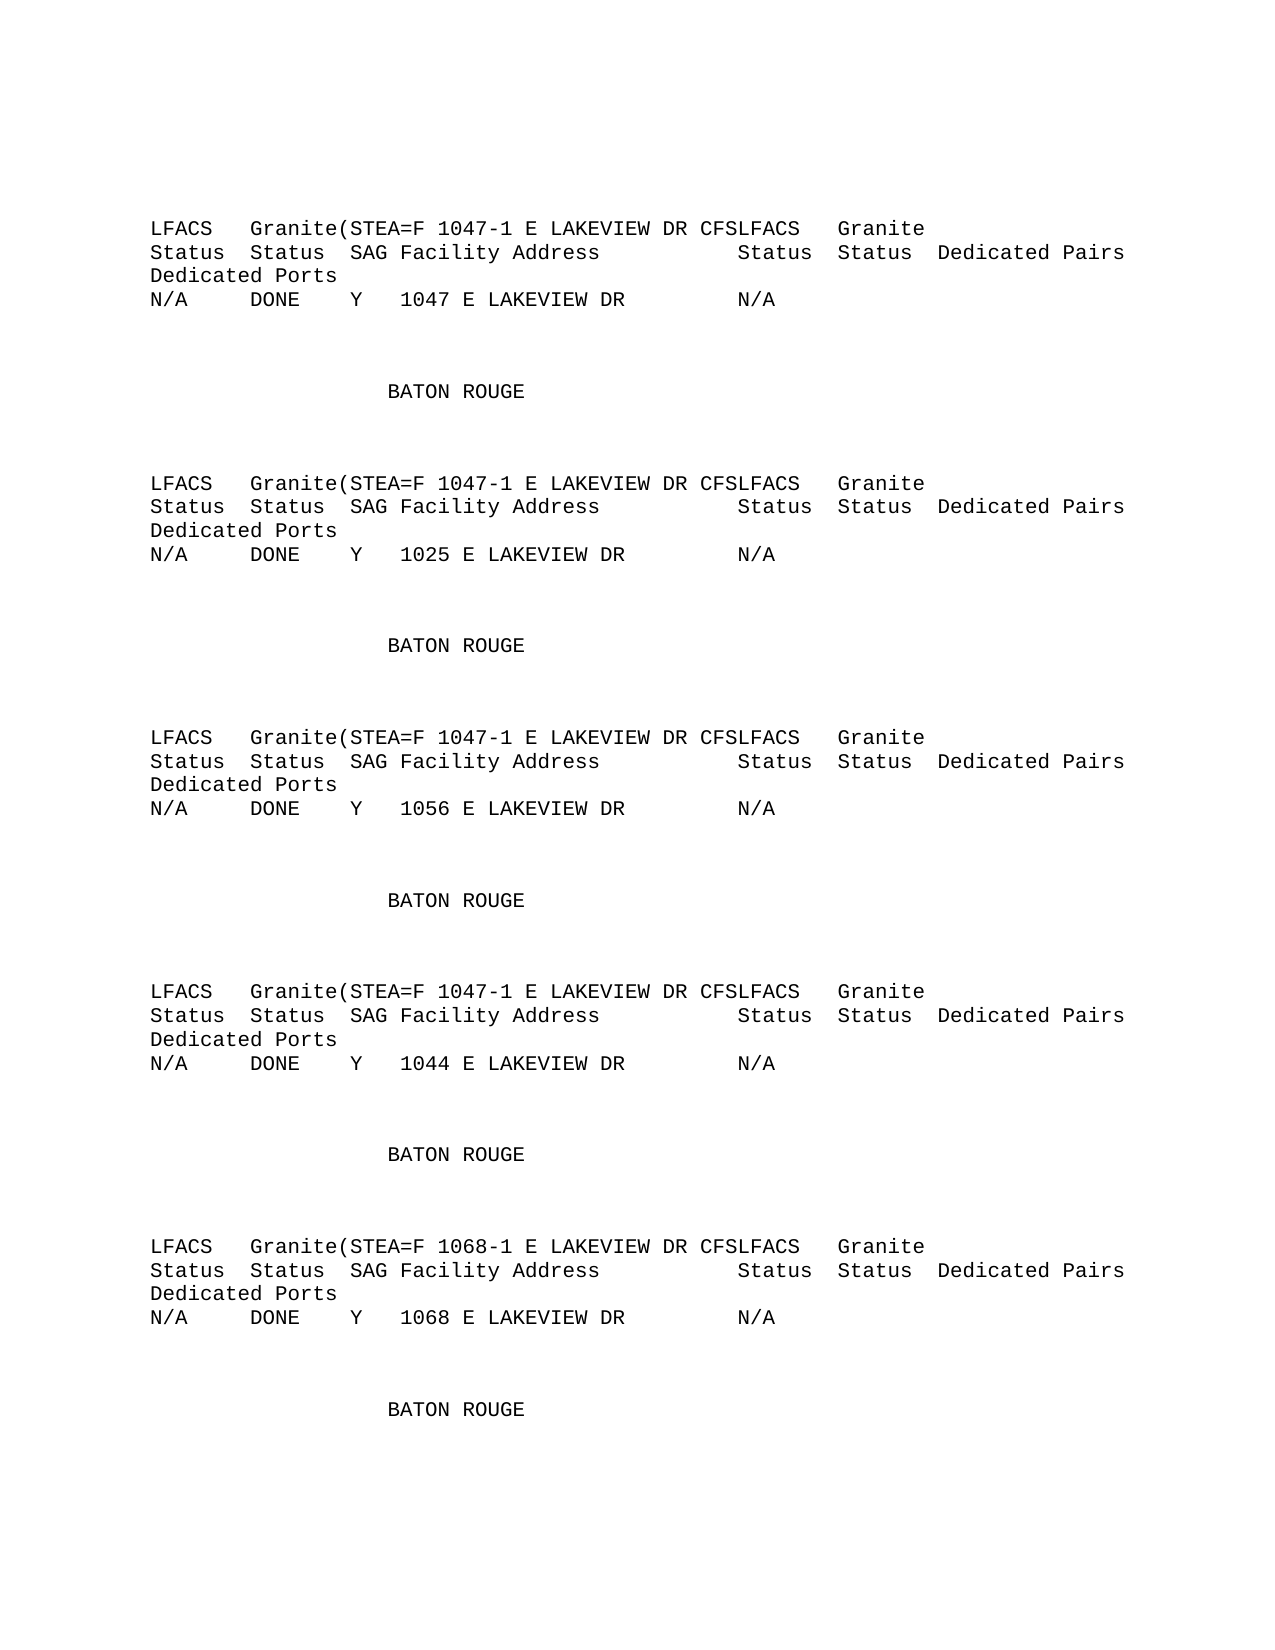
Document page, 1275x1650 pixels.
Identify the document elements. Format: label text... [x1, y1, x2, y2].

text N/A DONE Y 1056 E LAKEVIEW DR N/A [150, 798, 1125, 822]
text N/A DONE Y 1047 E LAKEVIEW DR N/A [150, 289, 1125, 313]
text N/A DONE Y 1068 E LAKEVIEW DR N/A [150, 1307, 1125, 1331]
text BATON ROUGE [150, 1399, 1125, 1422]
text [150, 1236, 1125, 1260]
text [150, 242, 1125, 289]
text BATON ROUGE [150, 1144, 1125, 1168]
text LFACS Granite(STEA=F 1047-1 E LAKEVIEW DR CFSLFACS Granite [150, 473, 1125, 496]
text N/A DONE Y 1044 E LAKEVIEW DR N/A [150, 1052, 1125, 1076]
text LFACS Granite(STEA=F 1047-1 E LAKEVIEW DR CFSLFACS Granite [150, 727, 1125, 751]
text BATON ROUGE [150, 890, 1125, 913]
text LFACS Granite(STEA=F 1047-1 E LAKEVIEW DR CFSLFACS Granite [150, 982, 1125, 1005]
text N/A DONE Y 1025 E LAKEVIEW DR N/A [150, 543, 1125, 567]
text Status Status SAG Facility Address Status Status Dedicated Pairs Dedicated Ports [150, 496, 1125, 543]
text Status Status SAG Facility Address Status Status Dedicated Pairs Dedicated Ports [150, 1005, 1125, 1052]
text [150, 1260, 1125, 1307]
text BATON ROUGE [150, 635, 1125, 659]
text Status Status SAG Facility Address Status Status Dedicated Pairs Dedicated Ports [150, 751, 1125, 798]
text LFACS Granite(STEA=F 1047-1 E LAKEVIEW DR CFSLFACS Granite [150, 218, 1125, 242]
text BATON ROUGE [150, 381, 1125, 404]
